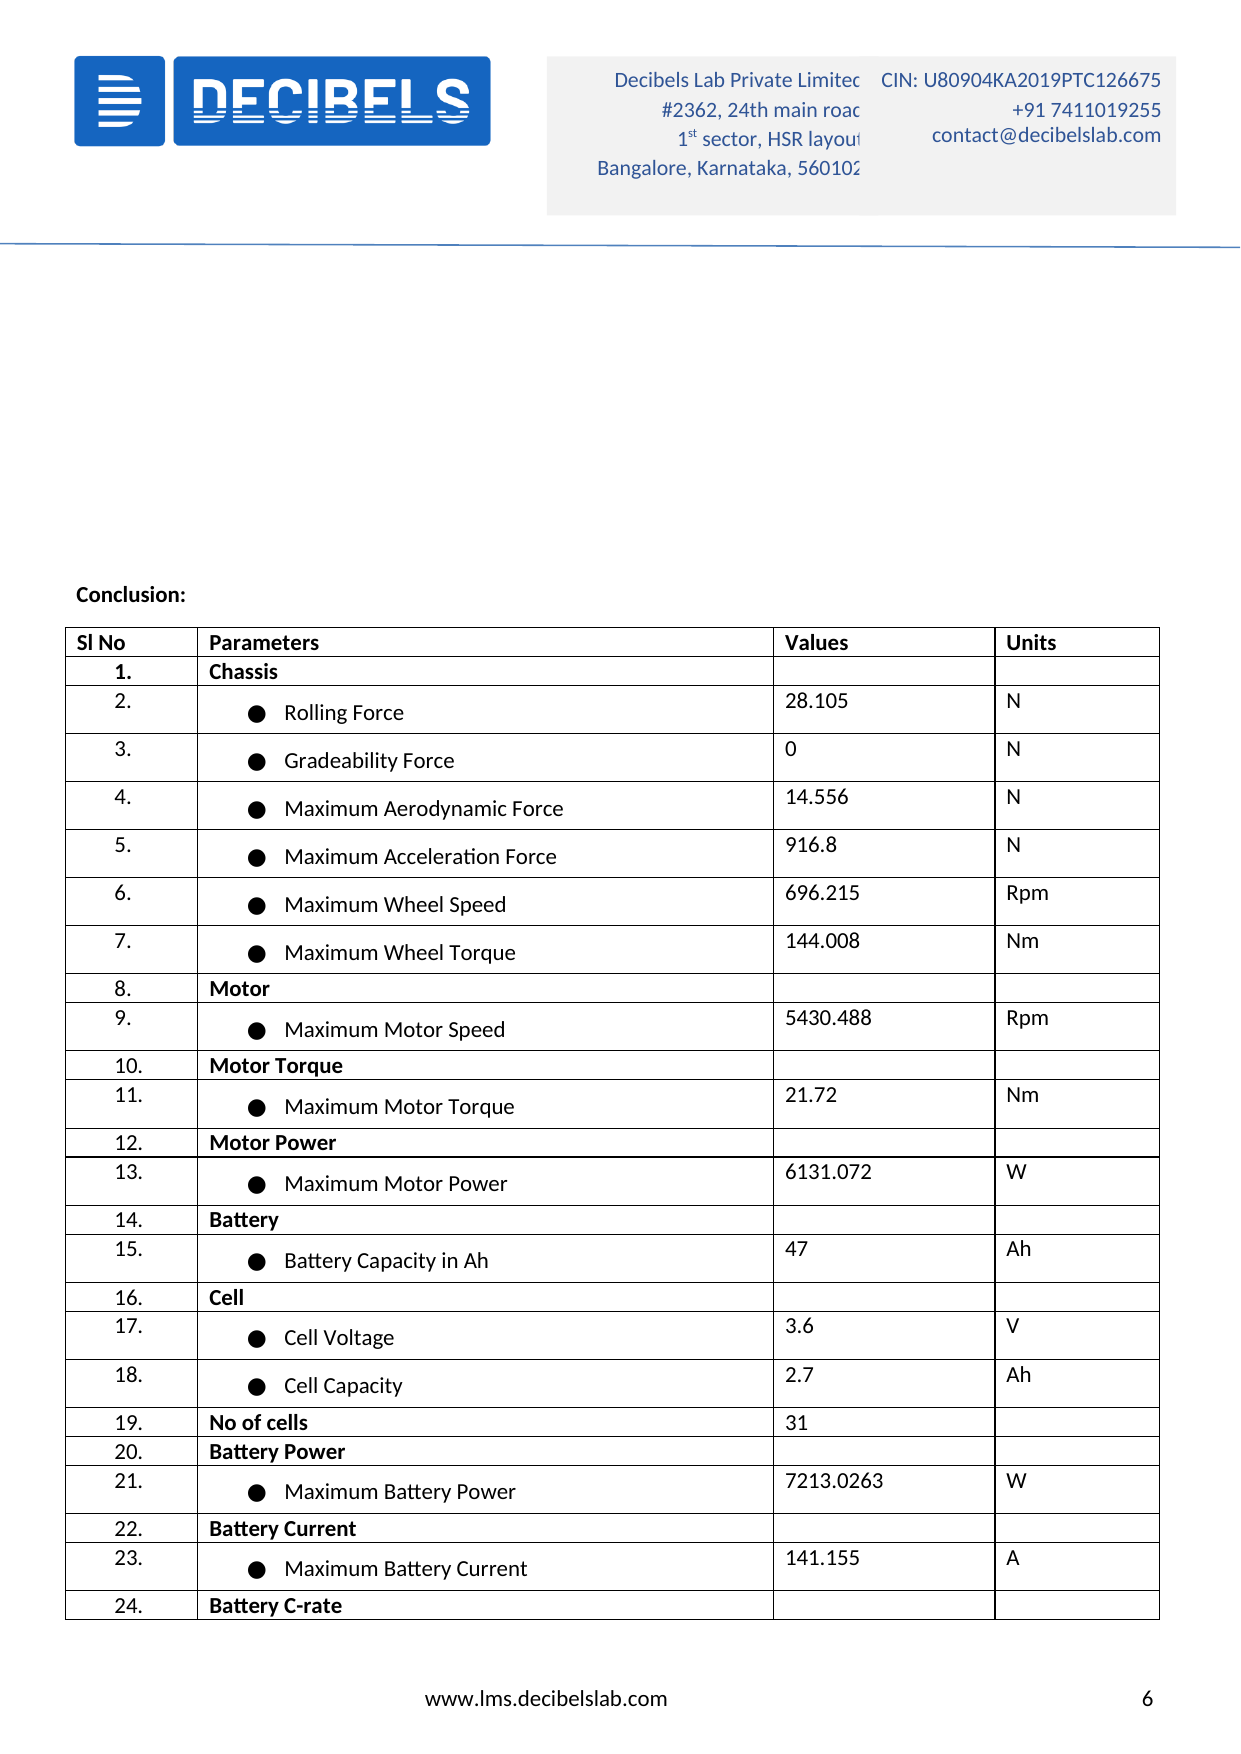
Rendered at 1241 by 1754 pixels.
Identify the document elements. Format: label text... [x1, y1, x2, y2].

table_cell [774, 1283, 994, 1311]
table_cell 14.556 [774, 782, 994, 829]
table_cell Battery C-rate [198, 1591, 773, 1619]
table_cell 0 [774, 734, 994, 781]
table_cell 21.72 [774, 1080, 994, 1127]
table_cell A [996, 1543, 1159, 1590]
table_cell Motor [198, 974, 773, 1002]
table_cell Rpm [996, 1003, 1159, 1050]
table_cell 6131.072 [774, 1158, 994, 1204]
table_cell 7213.0263 [774, 1466, 994, 1513]
table_cell [774, 1514, 994, 1542]
table_cell 5430.488 [774, 1003, 994, 1050]
table_cell Cell Voltage [198, 1312, 773, 1359]
table_cell Maximum Motor Power [198, 1158, 773, 1204]
table_cell [996, 1283, 1159, 1311]
table_cell [66, 734, 197, 781]
table_cell Cell [198, 1283, 773, 1311]
table_cell [66, 1437, 197, 1465]
table_cell Battery [198, 1206, 773, 1233]
table_cell [774, 657, 994, 685]
table_cell Maximum Motor Speed [198, 1003, 773, 1050]
table_cell [996, 1514, 1159, 1542]
table_cell Maximum Wheel Speed [198, 878, 773, 925]
table_cell [996, 1437, 1159, 1465]
table_cell [66, 926, 197, 973]
table_cell Maximum Acceleration Force [198, 830, 773, 877]
text Conclusion: [76, 580, 1172, 608]
table_cell [996, 1591, 1159, 1619]
table_cell 31 [774, 1408, 994, 1436]
table_cell [66, 878, 197, 925]
table_cell N [996, 782, 1159, 829]
table_cell [66, 1360, 197, 1407]
table_cell W [996, 1158, 1159, 1204]
table_cell Nm [996, 1080, 1159, 1127]
table_cell 916.8 [774, 830, 994, 877]
table_cell Motor Power [198, 1129, 773, 1156]
table_cell Nm [996, 926, 1159, 973]
table_cell [774, 1591, 994, 1619]
table_cell Maximum Battery Current [198, 1543, 773, 1590]
table_cell [996, 657, 1159, 685]
table_cell Maximum Wheel Torque [198, 926, 773, 973]
table_cell [774, 1051, 994, 1079]
table_cell [66, 1591, 197, 1619]
table_cell 2.7 [774, 1360, 994, 1407]
table_cell [66, 1003, 197, 1050]
table_cell 696.215 [774, 878, 994, 925]
table_cell Gradeability Force [198, 734, 773, 781]
table_cell [66, 1051, 197, 1079]
table_cell Battery Capacity in Ah [198, 1235, 773, 1282]
table_cell [66, 1080, 197, 1127]
table_cell [66, 1206, 197, 1233]
table_cell [774, 1437, 994, 1465]
table_cell [66, 686, 197, 733]
picture [68, 27, 498, 170]
table_cell [996, 974, 1159, 1002]
table_cell [774, 1206, 994, 1233]
table_cell [66, 1466, 197, 1513]
table_cell [66, 830, 197, 877]
table_cell Chassis [198, 657, 773, 685]
table_cell Rpm [996, 878, 1159, 925]
table_cell [66, 1514, 197, 1542]
table_cell Maximum Battery Power [198, 1466, 773, 1513]
table_cell 28.105 [774, 686, 994, 733]
table_cell [66, 1312, 197, 1359]
table_cell No of cells [198, 1408, 773, 1436]
table_cell [66, 657, 197, 685]
table_cell [774, 974, 994, 1002]
table_cell [774, 1129, 994, 1156]
table_cell 141.155 [774, 1543, 994, 1590]
table_cell [996, 1129, 1159, 1156]
table_cell Cell Capacity [198, 1360, 773, 1407]
table_cell Rolling Force [198, 686, 773, 733]
table_cell W [996, 1466, 1159, 1513]
table_cell Motor Torque [198, 1051, 773, 1079]
table_cell [66, 1283, 197, 1311]
table_cell N [996, 830, 1159, 877]
table_cell Battery Current [198, 1514, 773, 1542]
table_cell [66, 1408, 197, 1436]
table_cell N [996, 686, 1159, 733]
table_header Values [774, 628, 994, 656]
table_header Sl No [66, 628, 197, 656]
table_cell 3.6 [774, 1312, 994, 1359]
table_header Units [996, 628, 1159, 656]
table_cell Maximum Motor Torque [198, 1080, 773, 1127]
table_cell [66, 974, 197, 1002]
table_header Parameters [198, 628, 773, 656]
table_cell [996, 1206, 1159, 1233]
table_cell [66, 782, 197, 829]
table_cell [996, 1051, 1159, 1079]
table_cell 144.008 [774, 926, 994, 973]
table_cell Maximum Aerodynamic Force [198, 782, 773, 829]
table_cell Ah [996, 1235, 1159, 1282]
table_cell [66, 1158, 197, 1204]
table_cell 47 [774, 1235, 994, 1282]
table_cell Ah [996, 1360, 1159, 1407]
table_cell [66, 1129, 197, 1156]
table_cell Battery Power [198, 1437, 773, 1465]
table_cell V [996, 1312, 1159, 1359]
table_cell N [996, 734, 1159, 781]
table_cell [66, 1235, 197, 1282]
table_cell [66, 1543, 197, 1590]
table_cell [996, 1408, 1159, 1436]
